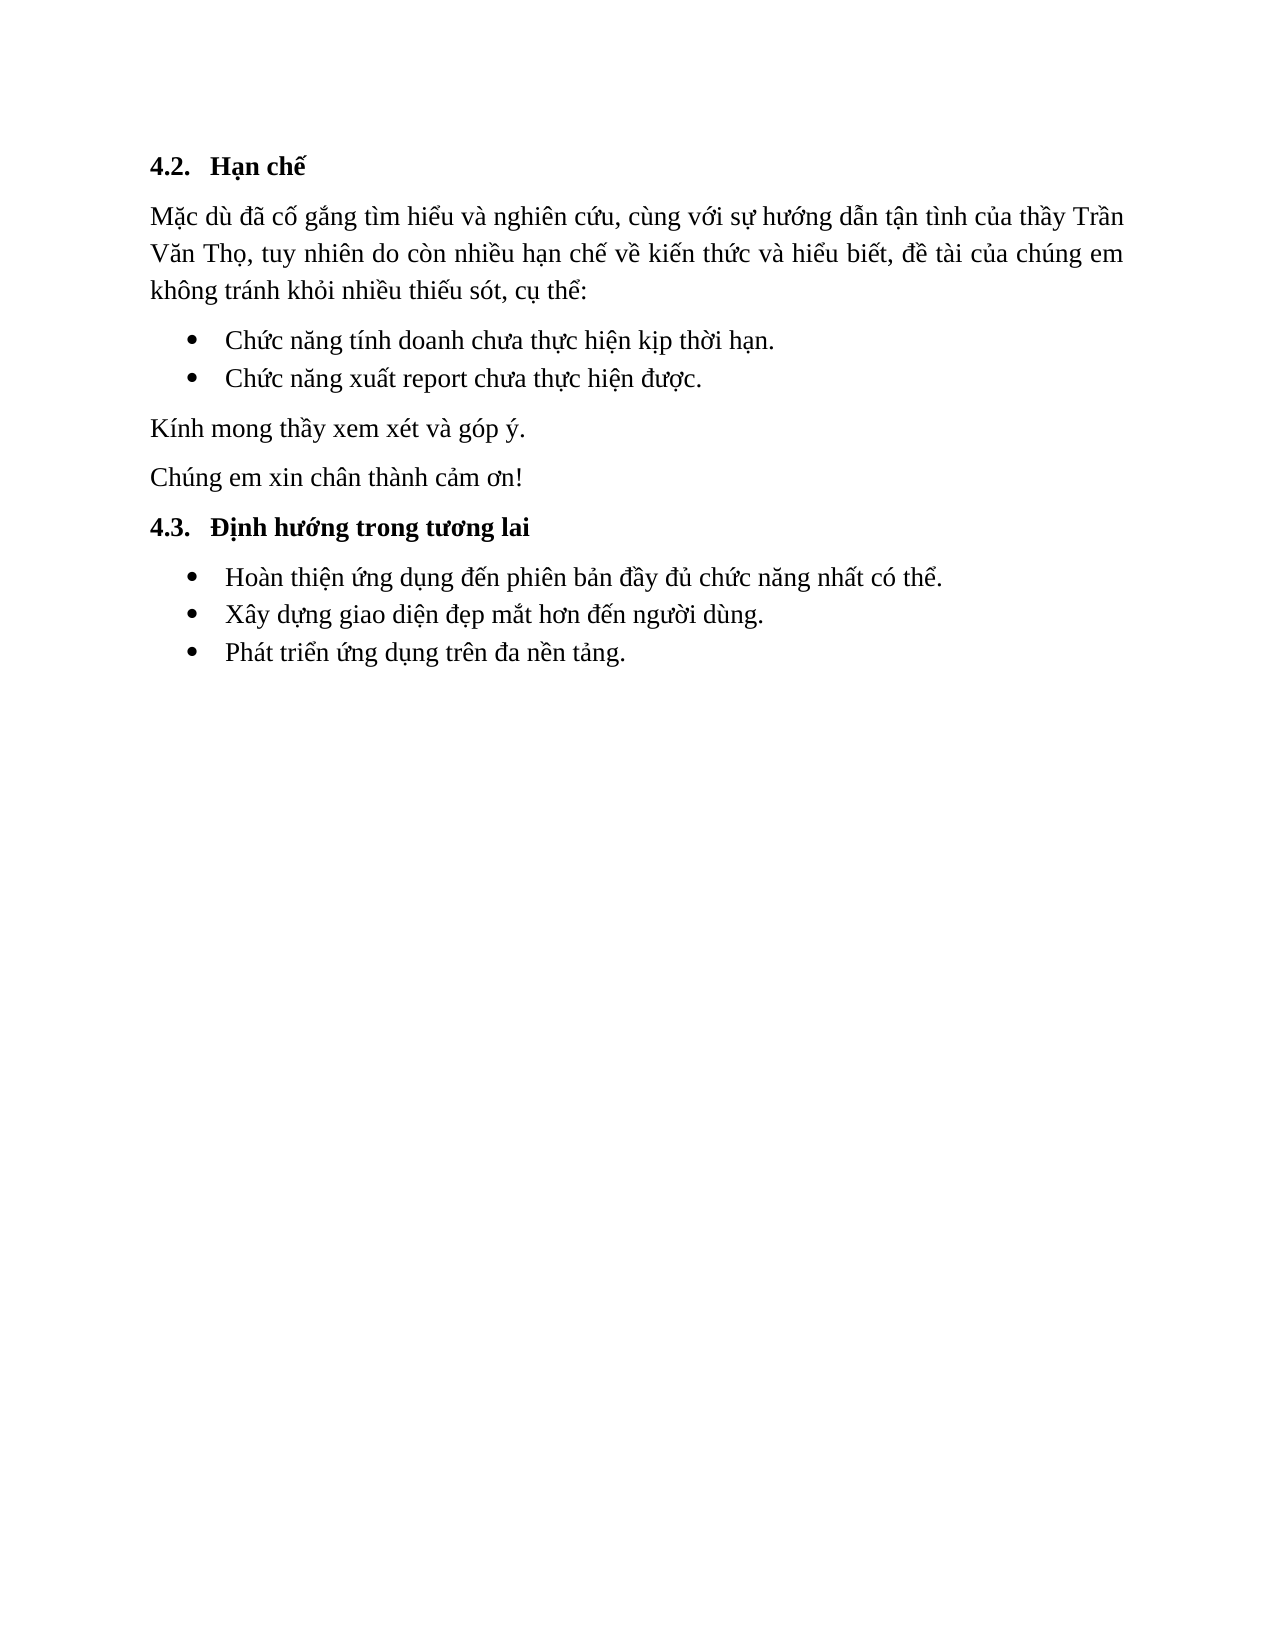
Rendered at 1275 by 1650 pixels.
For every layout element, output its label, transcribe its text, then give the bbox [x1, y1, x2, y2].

list Phát triển ứng dụng trên đa nền tảng. [187, 636, 1125, 667]
text Mặc dù đã cố gắng tìm hiểu và nghiên cứu, cùng với sự hướng dẫn tận tình của thầy Trần Văn Thọ, tuy nhiên do còn nhiều hạn chế về kiến thức và hiểu biết, đề tài của chúng em không tránh khỏi nhiều thiếu sót, cụ thể: [150, 200, 1125, 306]
subtitle Hạn chế [150, 150, 1125, 181]
list Chức năng tính doanh chưa thực hiện kịp thời hạn. [187, 324, 1125, 355]
list Xây dựng giao diện đẹp mắt hơn đến người dùng. [187, 598, 1125, 630]
subtitle Định hướng trong tương lai [150, 511, 1125, 542]
list Chức năng xuất report chưa thực hiện được. [187, 362, 1125, 393]
text Chúng em xin chân thành cảm ơn! [150, 461, 1125, 493]
list Hoàn thiện ứng dụng đến phiên bản đầy đủ chức năng nhất có thể. [187, 561, 1125, 592]
text Kính mong thầy xem xét và góp ý. [150, 412, 1125, 443]
